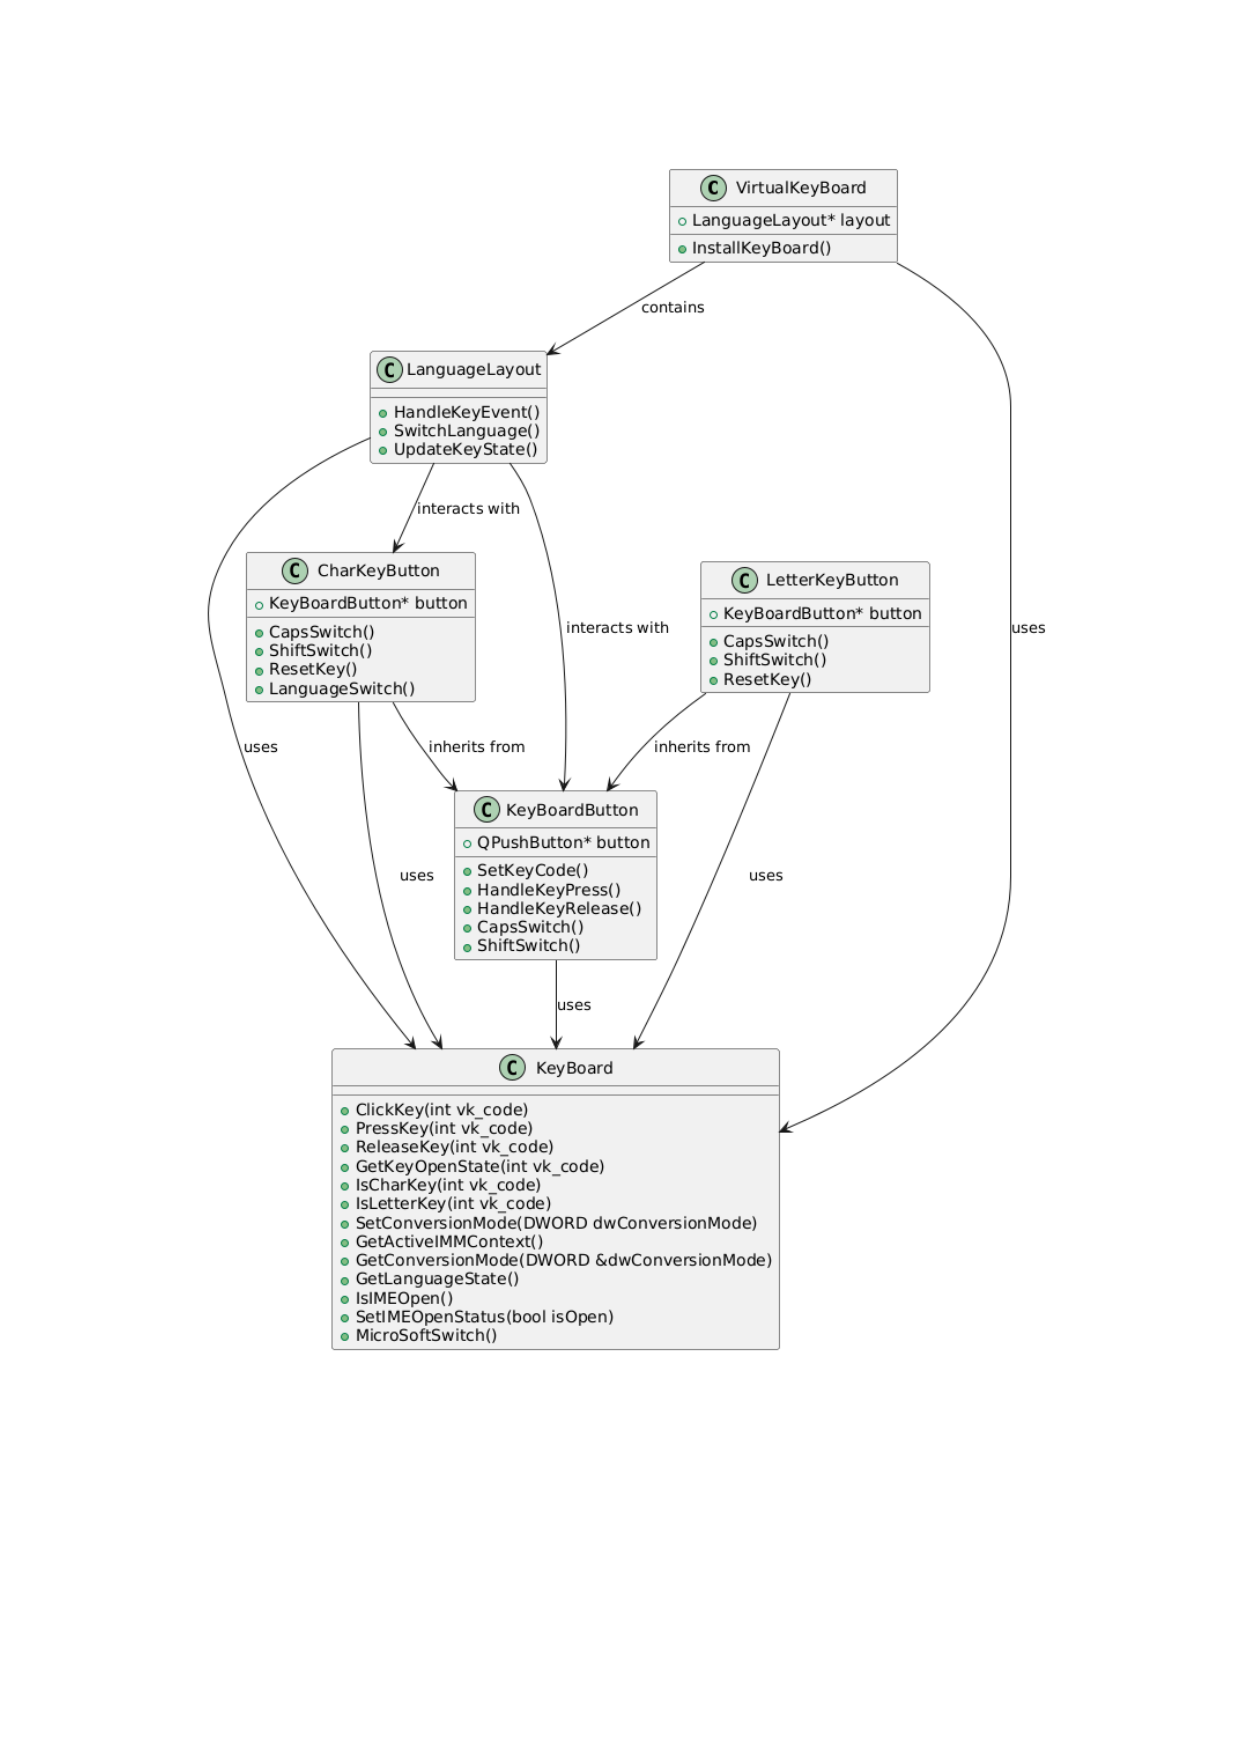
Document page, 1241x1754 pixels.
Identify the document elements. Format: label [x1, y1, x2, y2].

picture [187, 162, 1053, 1356]
